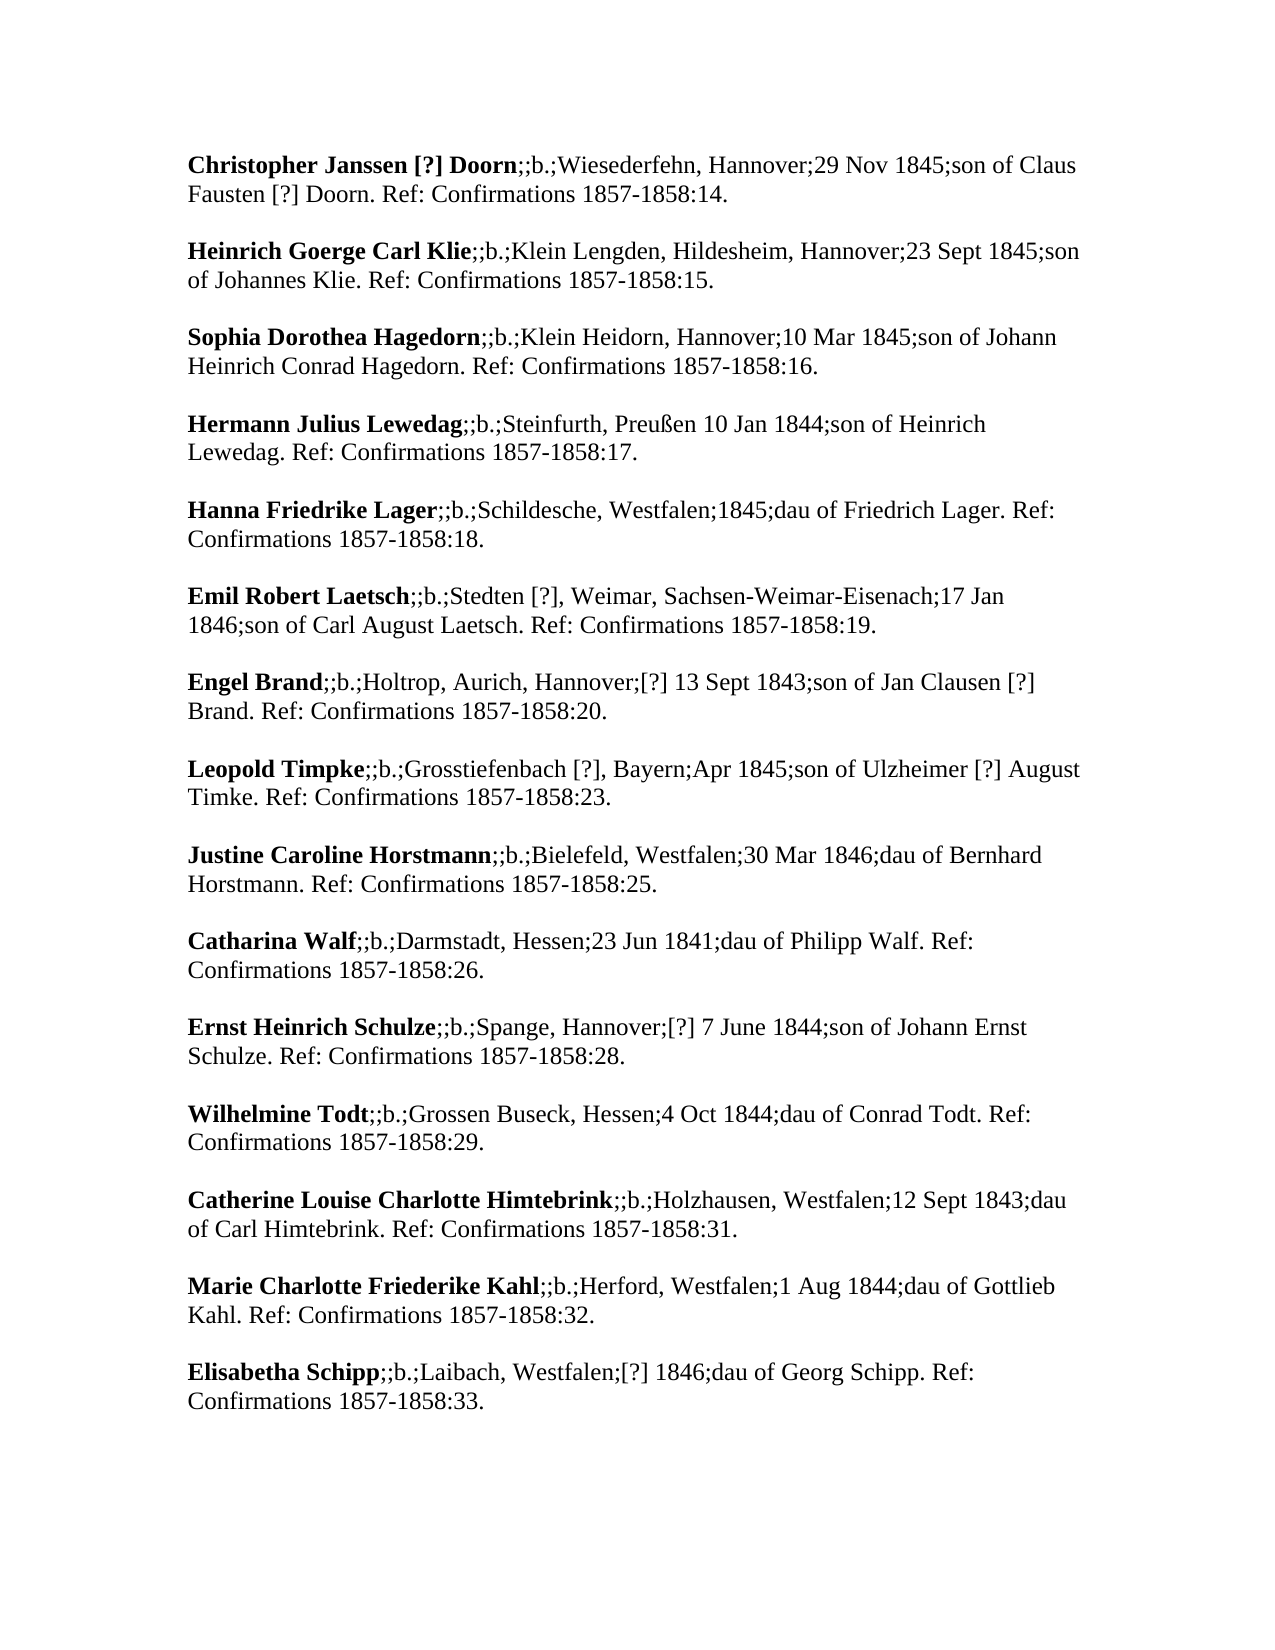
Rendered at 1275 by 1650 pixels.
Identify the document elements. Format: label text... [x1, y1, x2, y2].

text Justine Caroline Horstmann;;b.;Bielefeld, Westfalen;30 Mar 1846;dau of Bernhard Horstmann. Ref: Confirmations 1857-1858:25. [187, 840, 1087, 897]
text Engel Brand;;b.;Holtrop, Aurich, Hannover;[?] 13 Sept 1843;son of Jan Clausen [?] Brand. Ref: Confirmations 1857-1858:20. [187, 667, 1087, 725]
text Catherine Louise Charlotte Himtebrink;;b.;Holzhausen, Westfalen;12 Sept 1843;dau of Carl Himtebrink. Ref: Confirmations 1857-1858:31. [187, 1185, 1087, 1242]
text Hanna Friedrike Lager;;b.;Schildesche, Westfalen;1845;dau of Friedrich Lager. Ref: Confirmations 1857-1858:18. [187, 495, 1087, 552]
text Emil Robert Laetsch;;b.;Stedten [?], Weimar, Sachsen-Weimar-Eisenach;17 Jan 1846;son of Carl August Laetsch. Ref: Confirmations 1857-1858:19. [187, 581, 1087, 639]
text Elisabetha Schipp;;b.;Laibach, Westfalen;[?] 1846;dau of Georg Schipp. Ref: Confirmations 1857-1858:33. [187, 1357, 1087, 1415]
text Leopold Timpke;;b.;Grosstiefenbach [?], Bayern;Apr 1845;son of Ulzheimer [?] August Timke. Ref: Confirmations 1857-1858:23. [187, 754, 1087, 811]
text Wilhelmine Todt;;b.;Grossen Buseck, Hessen;4 Oct 1844;dau of Conrad Todt. Ref: Confirmations 1857-1858:29. [187, 1099, 1087, 1156]
text Hermann Julius Lewedag;;b.;Steinfurth, Preußen 10 Jan 1844;son of Heinrich Lewedag. Ref: Confirmations 1857-1858:17. [187, 409, 1087, 466]
text Heinrich Goerge Carl Klie;;b.;Klein Lengden, Hildesheim, Hannover;23 Sept 1845;son of Johannes Klie. Ref: Confirmations 1857-1858:15. [187, 236, 1087, 294]
text Sophia Dorothea Hagedorn;;b.;Klein Heidorn, Hannover;10 Mar 1845;son of Johann Heinrich Conrad Hagedorn. Ref: Confirmations 1857-1858:16. [187, 322, 1087, 380]
text Christopher Janssen [?] Doorn;;b.;Wiesederfehn, Hannover;29 Nov 1845;son of Claus Fausten [?] Doorn. Ref: Confirmations 1857-1858:14. [187, 150, 1087, 207]
text Ernst Heinrich Schulze;;b.;Spange, Hannover;[?] 7 June 1844;son of Johann Ernst Schulze. Ref: Confirmations 1857-1858:28. [187, 1012, 1087, 1070]
text Catharina Walf;;b.;Darmstadt, Hessen;23 Jun 1841;dau of Philipp Walf. Ref: Confirmations 1857-1858:26. [187, 926, 1087, 984]
text Marie Charlotte Friederike Kahl;;b.;Herford, Westfalen;1 Aug 1844;dau of Gottlieb Kahl. Ref: Confirmations 1857-1858:32. [187, 1271, 1087, 1329]
